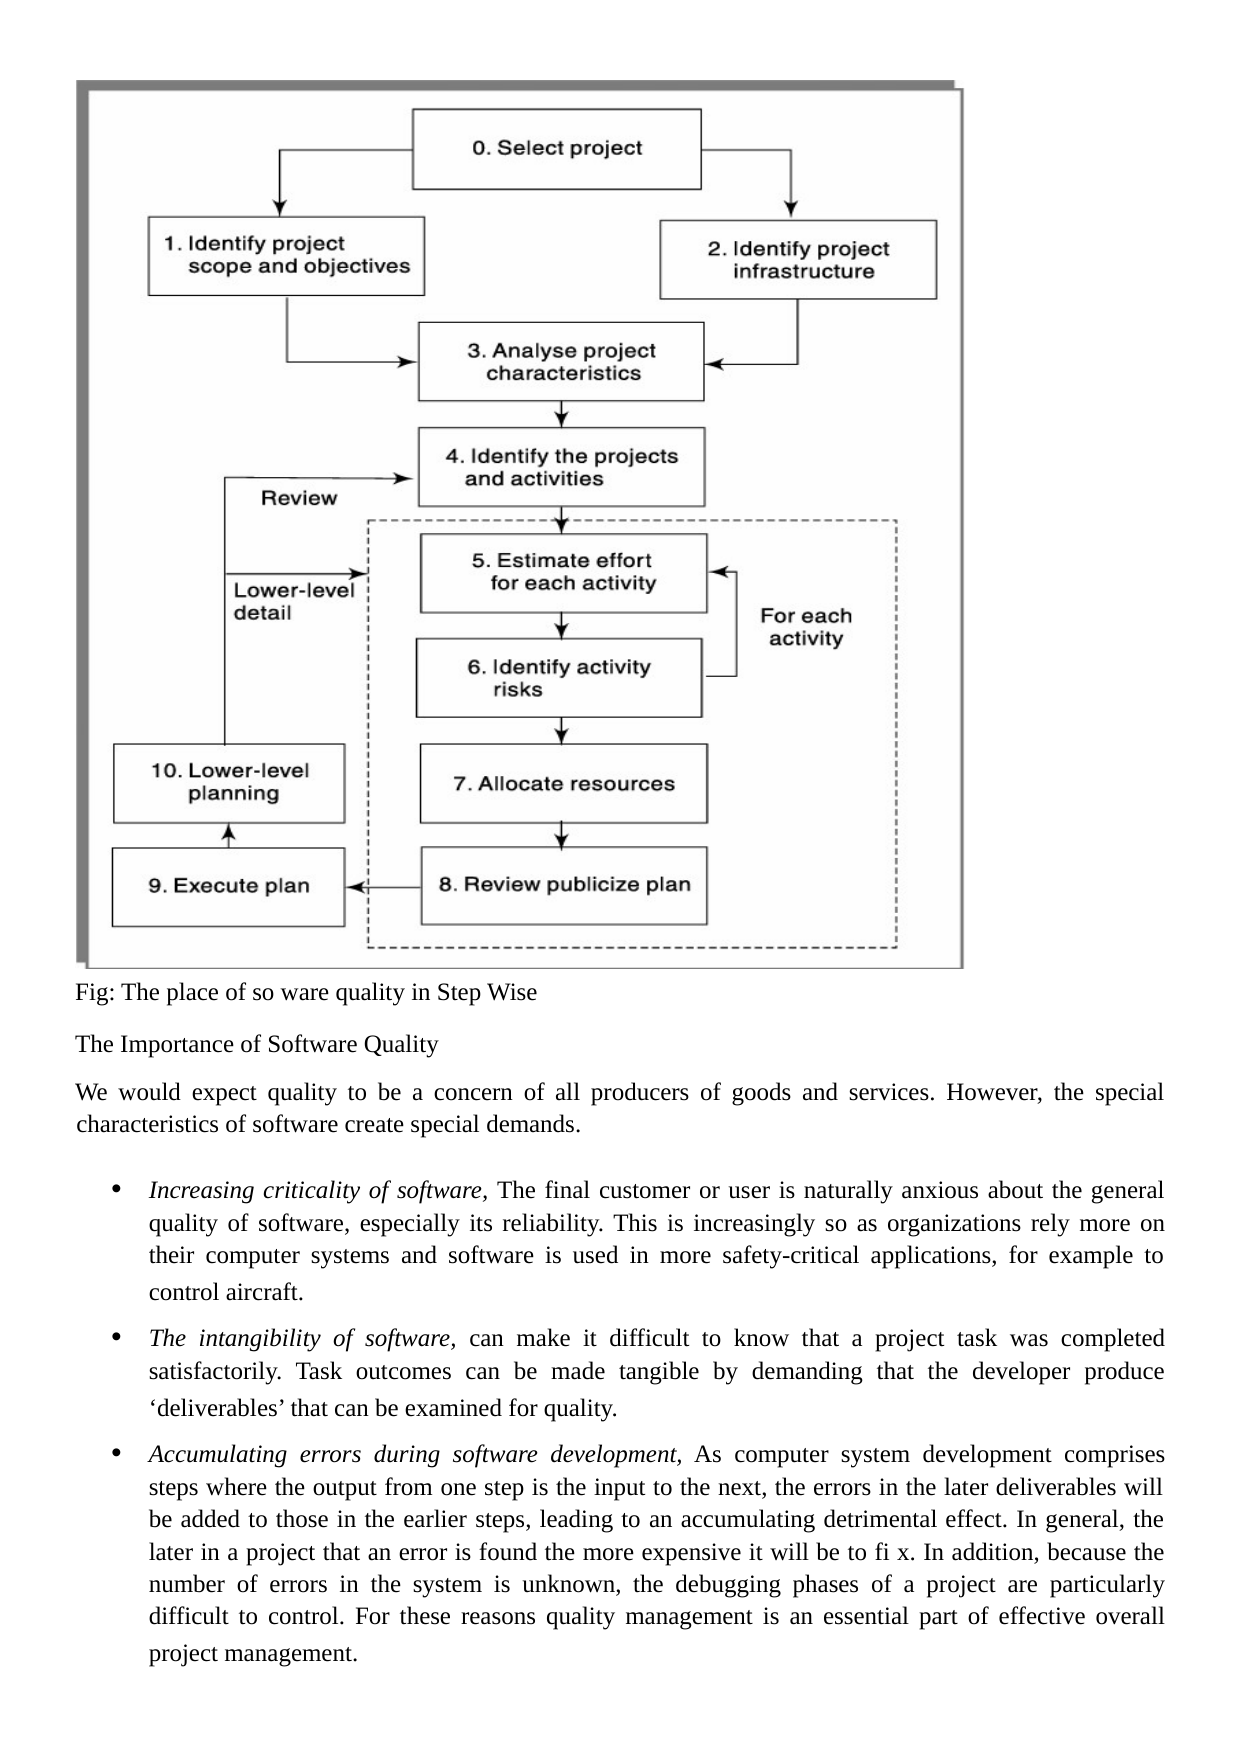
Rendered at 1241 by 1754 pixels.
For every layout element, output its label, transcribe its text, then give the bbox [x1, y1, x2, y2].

list Increasing criticality of software, The final customer or user is naturally anxious about the general quality of software, especially its reliability. This is increasingly so as organizations rely more on their computer systems and software is used in more safety-critical applications, for example to control aircraft. [111, 1171, 1166, 1306]
text Fig: The place of so ware quality in Step Wise [75, 977, 1166, 1006]
list The intangibility of software, can make it difficult to know that a project task was completed satisfactorily. Task outcomes can be made tangible by demanding that the developer produce ‘deliverables’ that can be examined for quality. [111, 1319, 1166, 1422]
list Accumulating errors during software development, As computer system development comprises steps where the output from one step is the input to the next, the errors in the later deliverables will be added to those in the earlier steps, leading to an accumulating detrimental effect. In general, the later in a project that an error is found the more expensive it will be to fi x. In addition, because the number of errors in the system is unknown, the debugging phases of a project are particularly difficult to control. For these reasons quality management is an essential part of effective overall project management. [111, 1435, 1166, 1667]
picture [75, 80, 965, 969]
text We would expect quality to be a concern of all producers of goods and services. However, the special characteristics of software create special demands. [75, 1077, 1166, 1138]
text The Importance of Software Quality [75, 1029, 1166, 1058]
